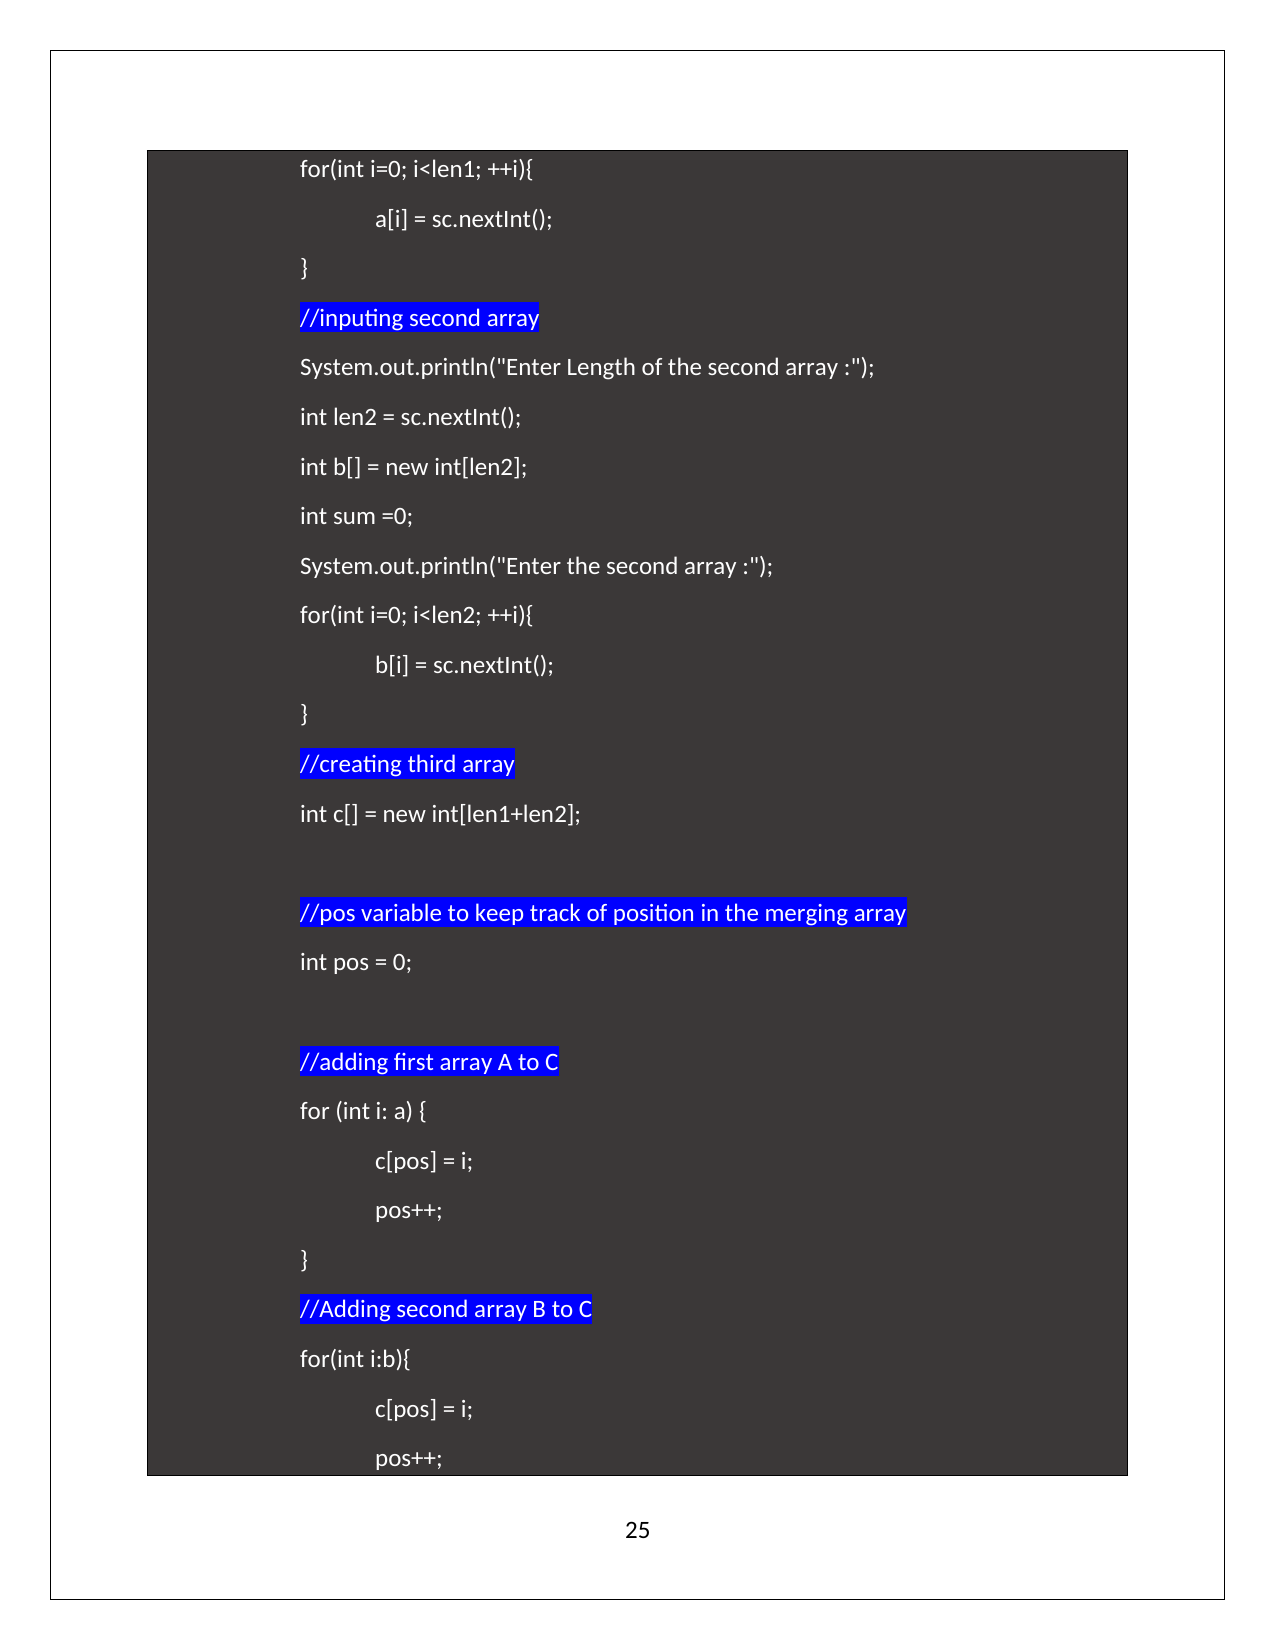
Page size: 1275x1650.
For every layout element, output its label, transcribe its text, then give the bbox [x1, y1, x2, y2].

text int sum =0; [148, 497, 1127, 531]
text System.out.println("Enter Length of the second array :"); [148, 348, 1127, 382]
text for(int i=0; i<len1; ++i){ [148, 151, 1127, 184]
text a[i] = sc.nextInt(); [148, 199, 1127, 233]
text //adding first array A to C [148, 1042, 1127, 1076]
text int b[] = new int[len2]; [148, 447, 1127, 481]
text //Adding second array B to C [148, 1290, 1127, 1324]
text for(int i:b){ [148, 1340, 1127, 1374]
text System.out.println("Enter the second array :"); [148, 547, 1127, 580]
text for (int i: a) { [148, 1092, 1127, 1126]
text } [148, 695, 1127, 729]
text int pos = 0; [148, 943, 1127, 977]
text //pos variable to keep track of position in the merging array [148, 894, 1127, 927]
text pos++; [148, 1191, 1127, 1225]
text b[i] = sc.nextInt(); [148, 646, 1127, 679]
text } [148, 1241, 1127, 1274]
text //creating third array [148, 745, 1127, 779]
text } [148, 249, 1127, 283]
text //inputing second array [148, 299, 1127, 332]
text pos++; [148, 1439, 1127, 1475]
text for(int i=0; i<len2; ++i){ [148, 596, 1127, 630]
text c[pos] = i; [148, 1389, 1127, 1423]
text int len2 = sc.nextInt(); [148, 398, 1127, 432]
text c[pos] = i; [148, 1142, 1127, 1175]
text int c[] = new int[len1+len2]; [148, 794, 1127, 828]
